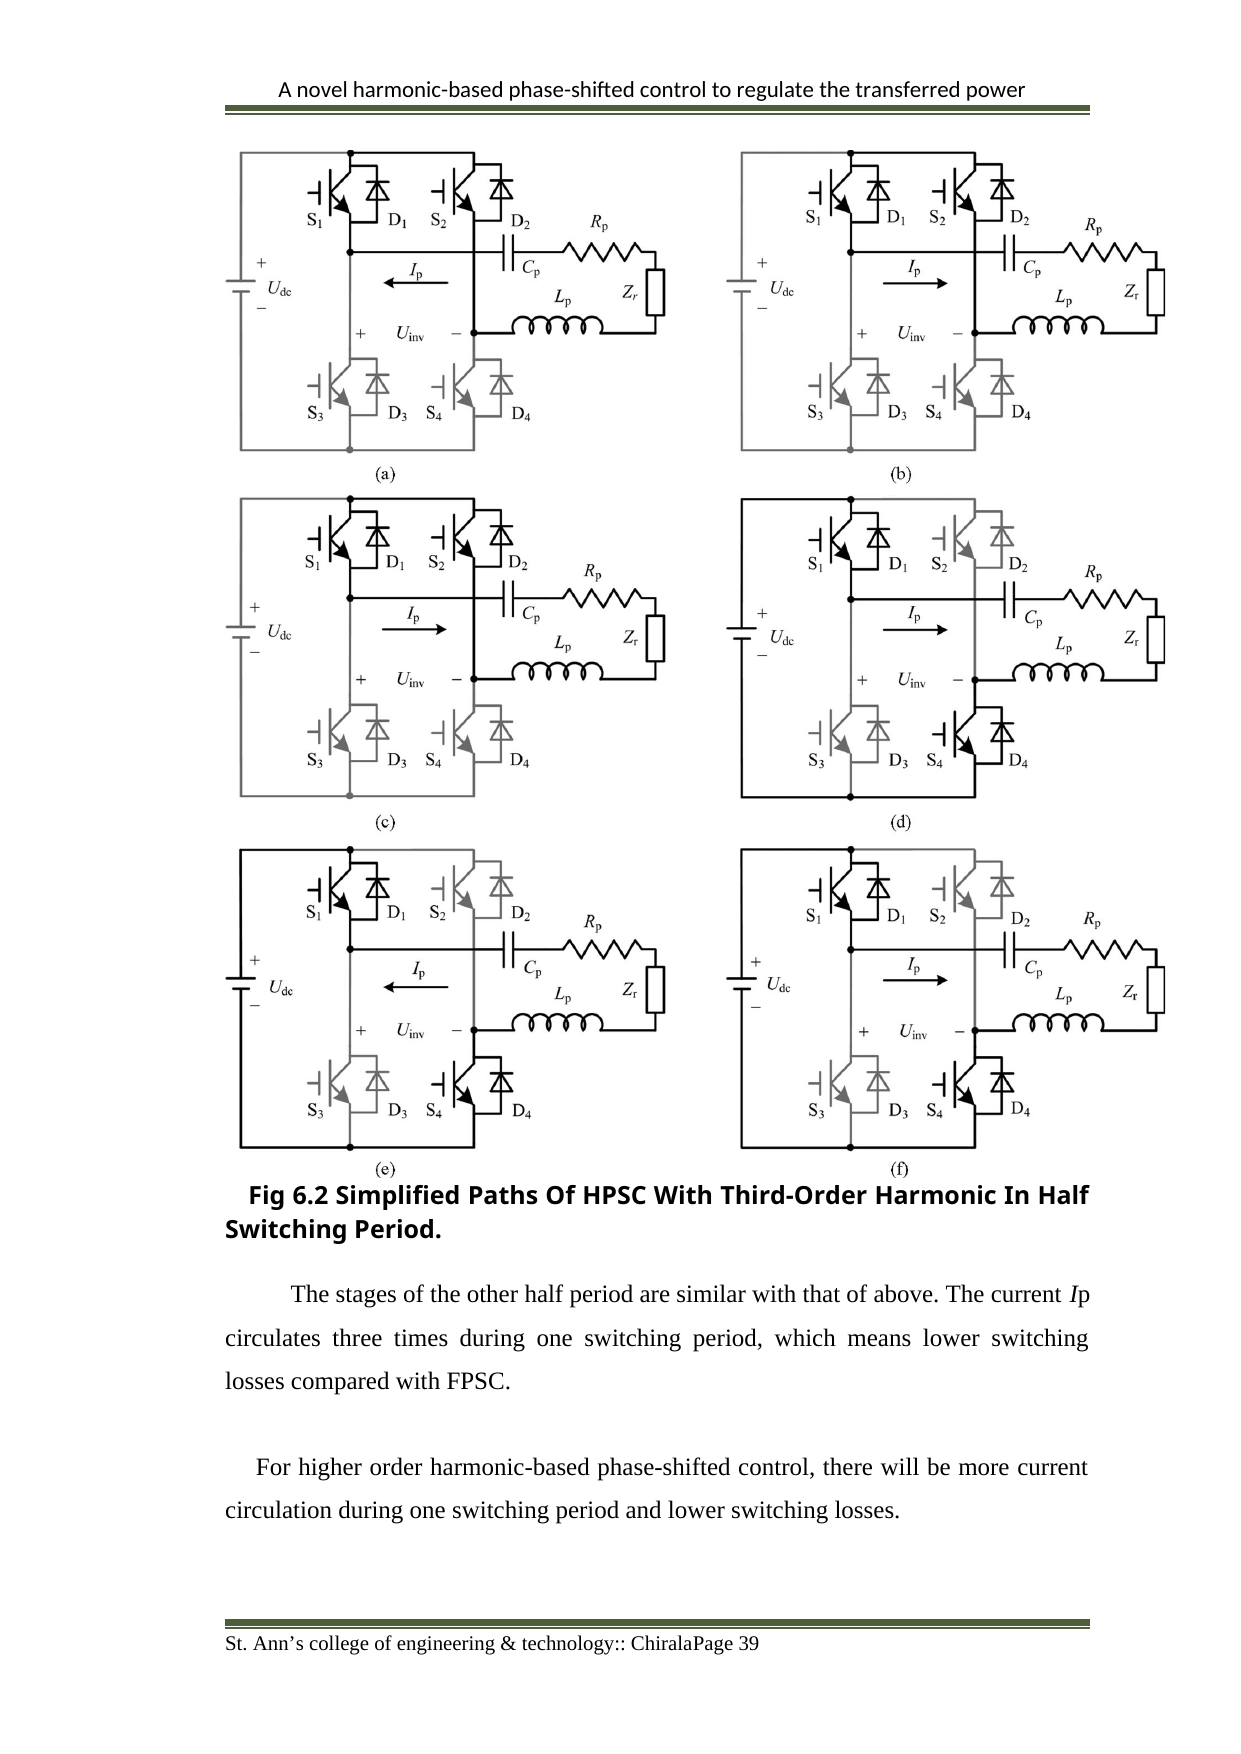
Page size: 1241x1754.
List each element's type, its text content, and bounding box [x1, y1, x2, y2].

text The stages of the other half period are similar with that of above. The current Ip circulates three times during one switching period, which means lower switching losses compared with FPSC. [225, 1279, 1090, 1394]
text For higher order harmonic-based phase-shifted control, there will be more current circulation during one switching period and lower switching losses. [225, 1452, 1090, 1524]
text Fig 6.2 Simplified Paths Of HPSC With Third-Order Harmonic In Half Switching Period. [225, 1178, 1090, 1245]
